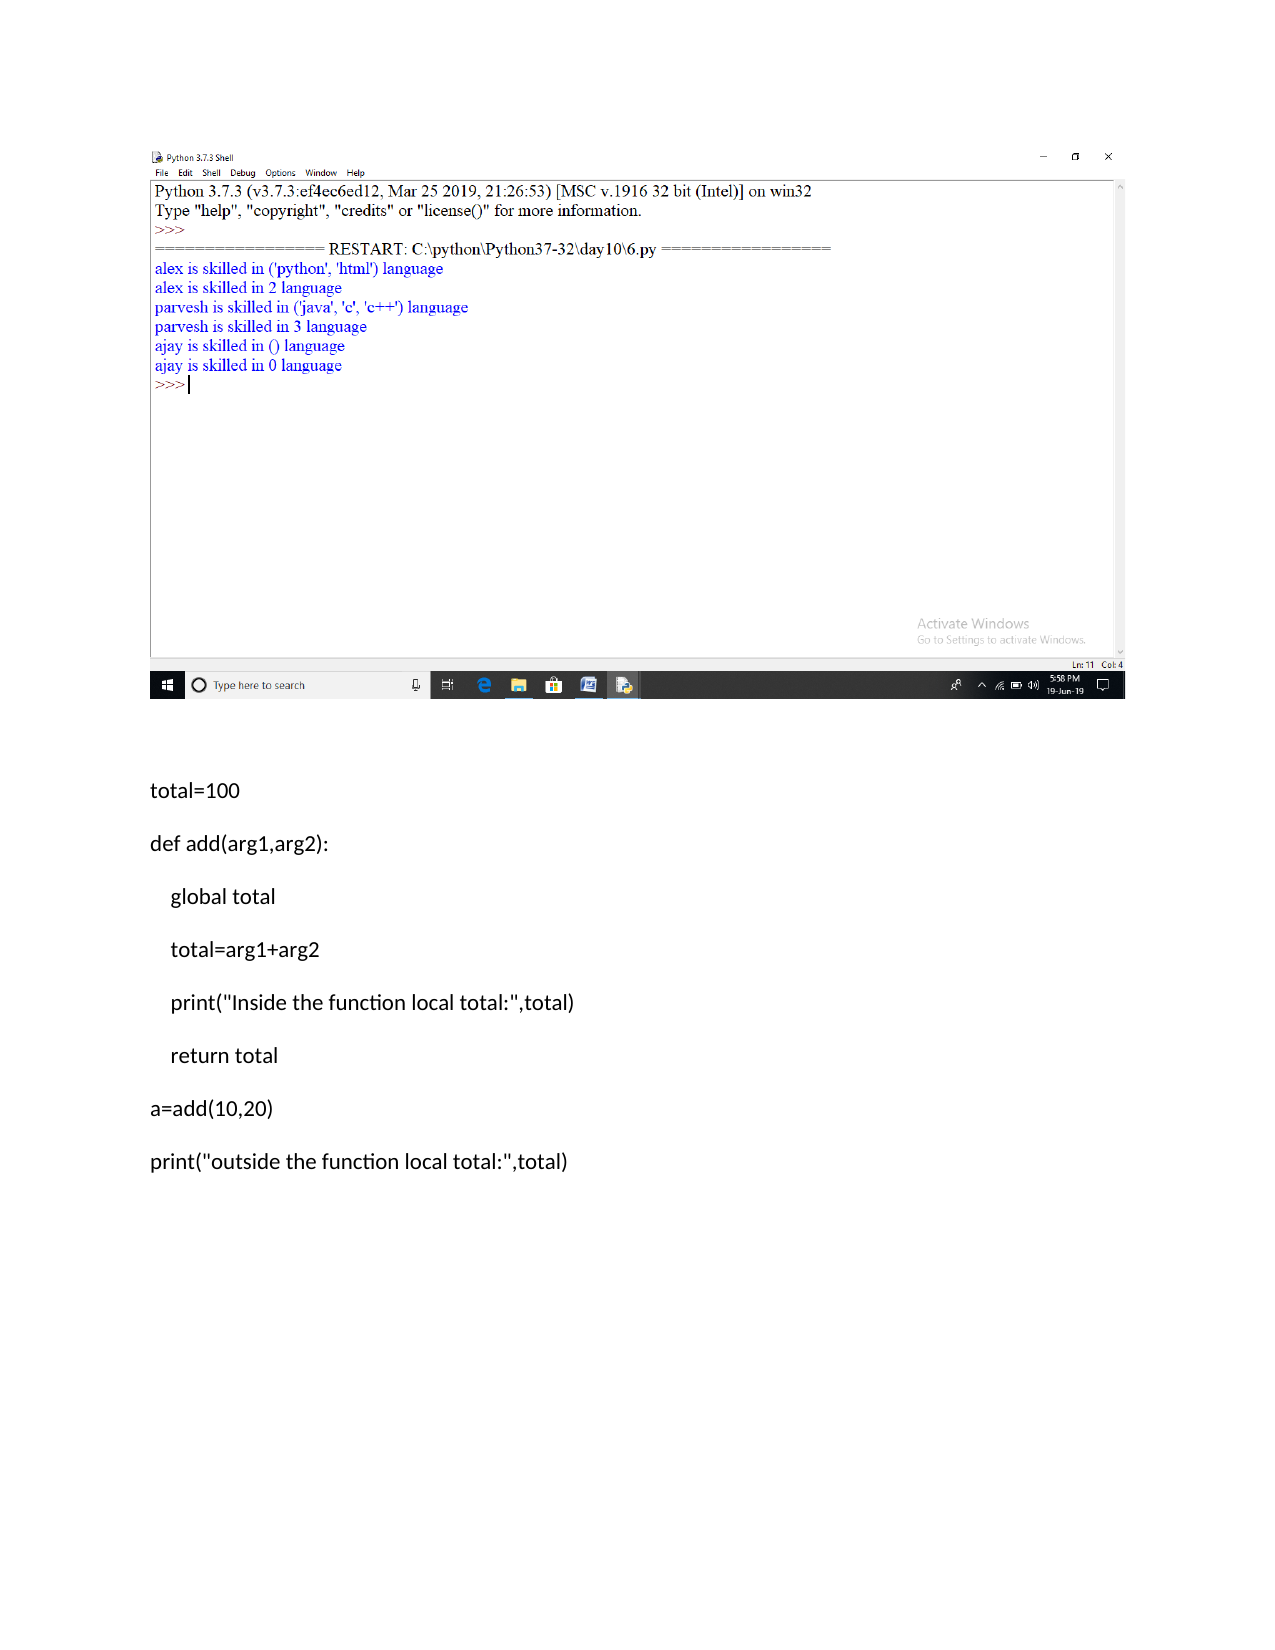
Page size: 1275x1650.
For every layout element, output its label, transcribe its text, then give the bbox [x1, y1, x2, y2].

text total=100 [150, 776, 1125, 804]
text total=arg1+arg2 [150, 935, 1125, 963]
text print("Inside the function local total:",total) [150, 988, 1125, 1016]
text def add(arg1,arg2): [150, 829, 1125, 857]
picture [150, 150, 1125, 699]
text return total [150, 1041, 1125, 1069]
text a=add(10,20) [150, 1094, 1125, 1122]
text print("outside the function local total:",total) [150, 1147, 1125, 1175]
text global total [150, 882, 1125, 910]
